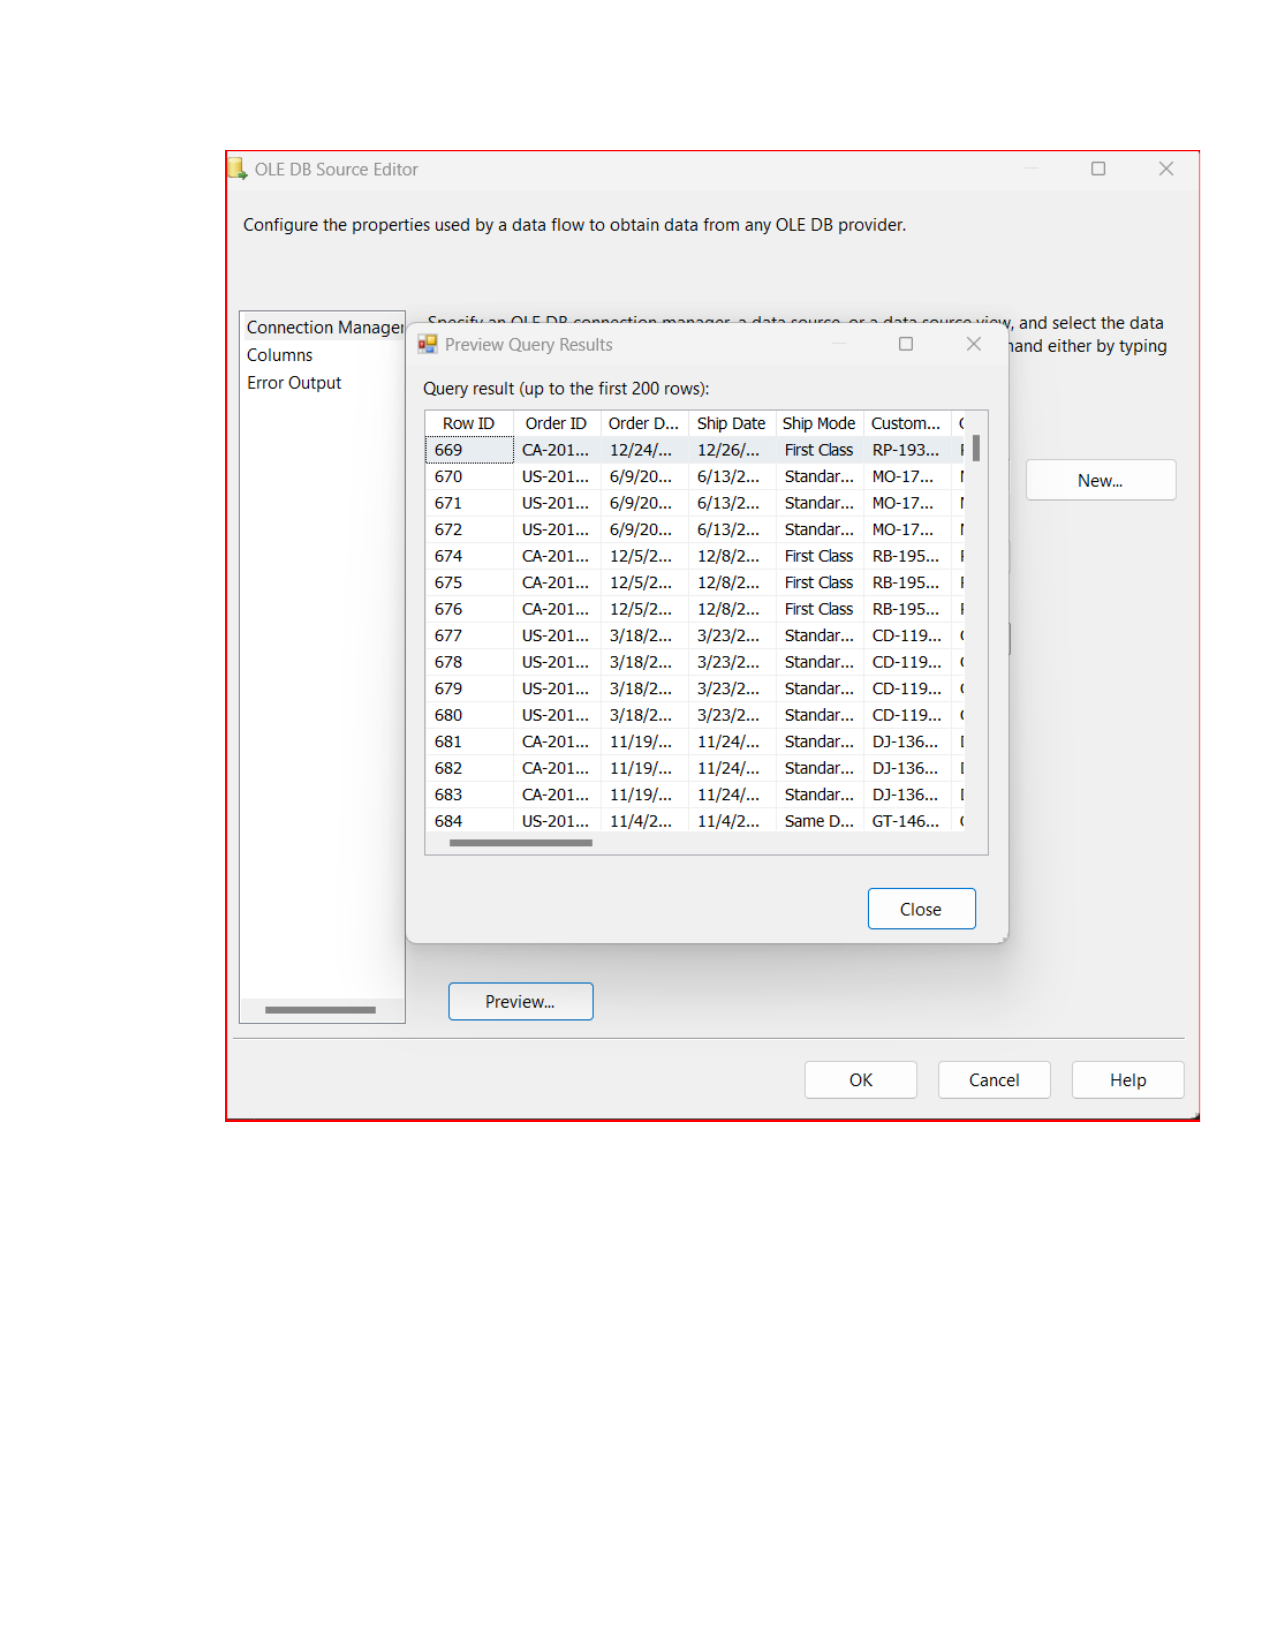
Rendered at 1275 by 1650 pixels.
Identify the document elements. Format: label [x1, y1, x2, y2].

picture [225, 150, 1200, 1122]
